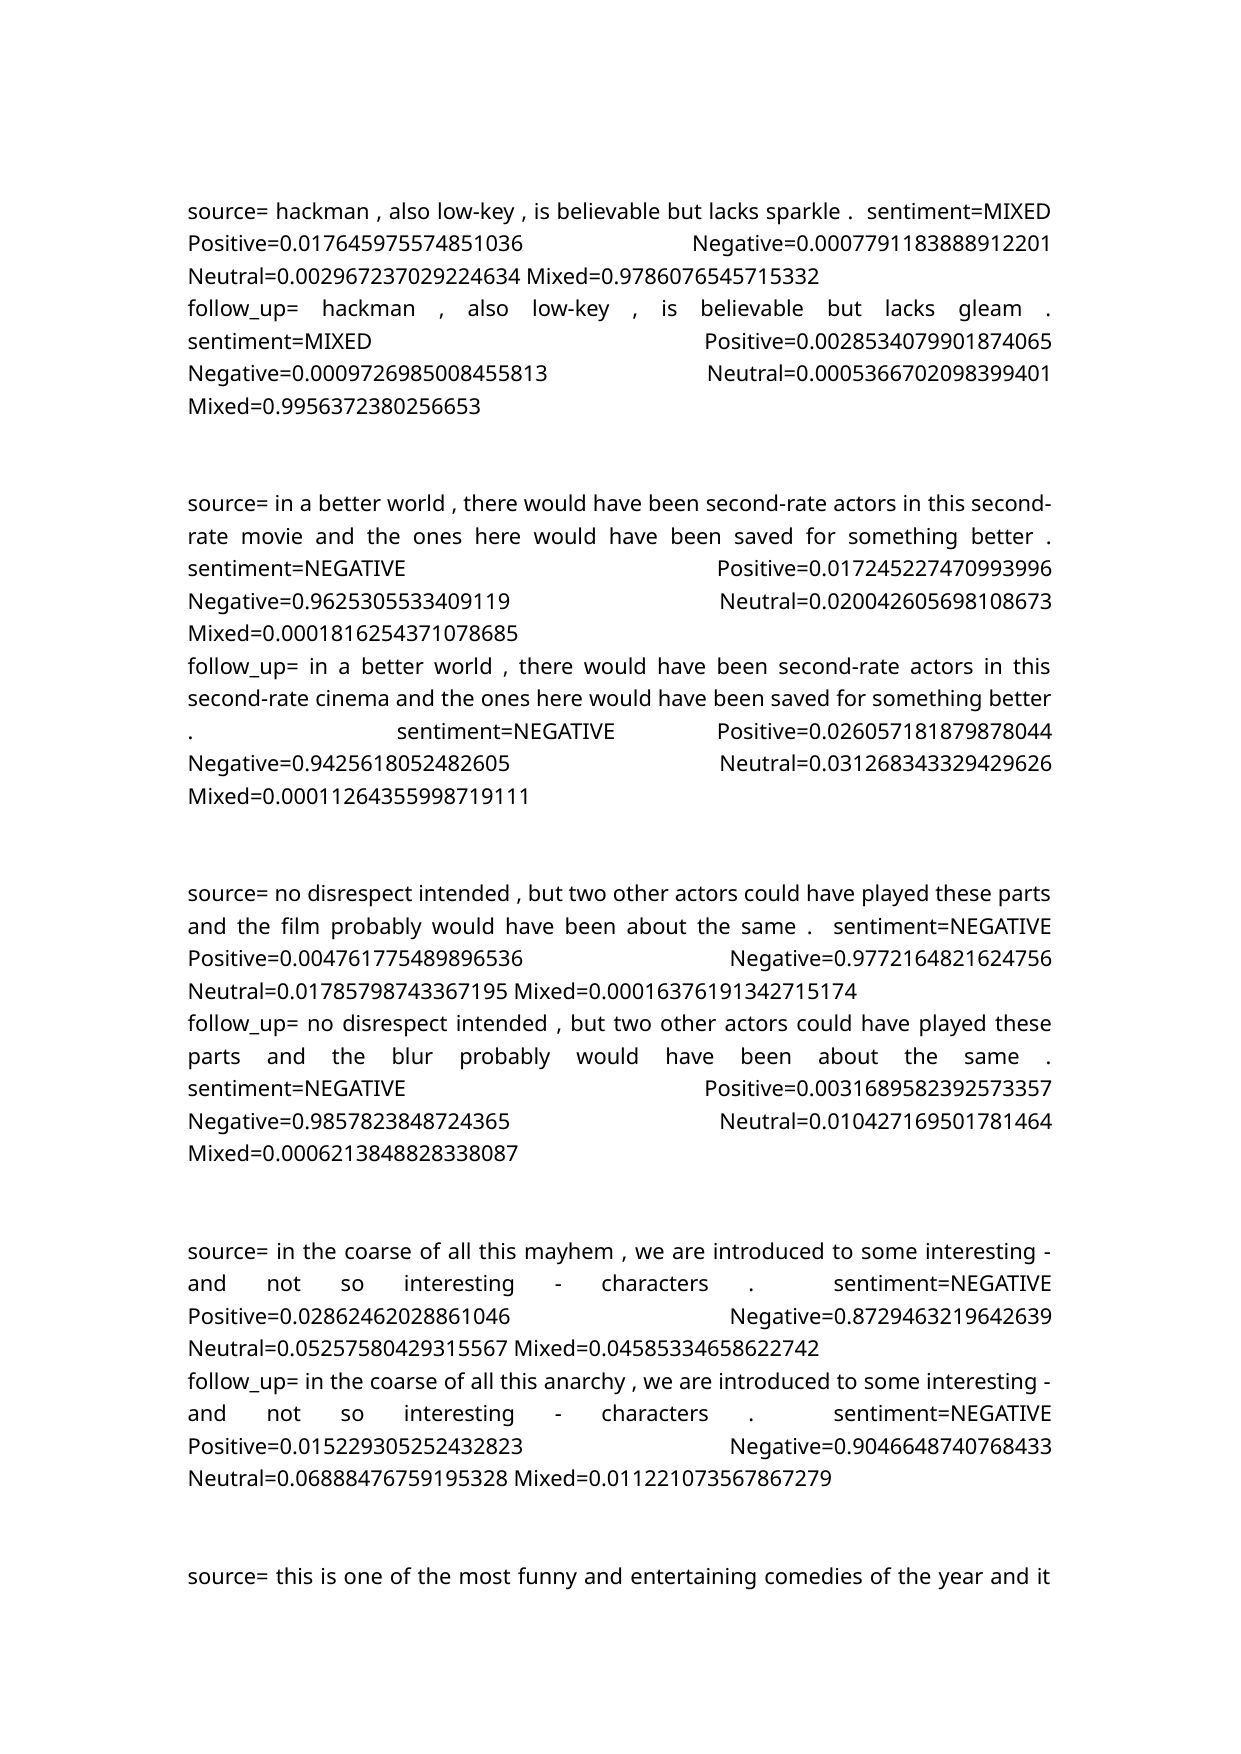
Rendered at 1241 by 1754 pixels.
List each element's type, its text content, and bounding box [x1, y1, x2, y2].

text follow_up= in the coarse of all this anarchy , we are introduced to some interesting - and not so interesting - characters . sentiment=NEGATIVE Positive=0.015229305252432823 Negative=0.9046648740768433 Neutral=0.06888476759195328 Mixed=0.011221073567867279 [187, 1364, 1053, 1494]
text source= no disrespect intended , but two other actors could have played these parts and the film probably would have been about the same . sentiment=NEGATIVE Positive=0.004761775489896536 Negative=0.9772164821624756 Neutral=0.01785798743367195 Mixed=0.00016376191342715174 [187, 877, 1053, 1007]
text follow_up= in a better world , there would have been second-rate actors in this second-rate cinema and the ones here would have been saved for something better . sentiment=NEGATIVE Positive=0.026057181879878044 Negative=0.9425618052482605 Neutral=0.031268343329429626 Mixed=0.00011264355998719111 [187, 649, 1053, 812]
text source= in a better world , there would have been second-rate actors in this second-rate movie and the ones here would have been saved for something better . sentiment=NEGATIVE Positive=0.017245227470993996 Negative=0.9625305533409119 Neutral=0.020042605698108673 Mixed=0.0001816254371078685 [187, 487, 1053, 649]
text source= in the coarse of all this mayhem , we are introduced to some interesting - and not so interesting - characters . sentiment=NEGATIVE Positive=0.02862462028861046 Negative=0.8729463219642639 Neutral=0.05257580429315567 Mixed=0.04585334658622742 [187, 1234, 1053, 1364]
text follow_up= no disrespect intended , but two other actors could have played these parts and the blur probably would have been about the same . sentiment=NEGATIVE Positive=0.0031689582392573357 Negative=0.9857823848724365 Neutral=0.010427169501781464 Mixed=0.0006213848828338087 [187, 1007, 1053, 1169]
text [187, 1559, 1053, 1592]
text source= hackman , also low-key , is believable but lacks sparkle . sentiment=MIXED Positive=0.017645975574851036 Negative=0.0007791183888912201 Neutral=0.002967237029224634 Mixed=0.9786076545715332 [187, 194, 1053, 292]
text follow_up= hackman , also low-key , is believable but lacks gleam . sentiment=MIXED Positive=0.0028534079901874065 Negative=0.0009726985008455813 Neutral=0.0005366702098399401 Mixed=0.9956372380256653 [187, 292, 1053, 422]
